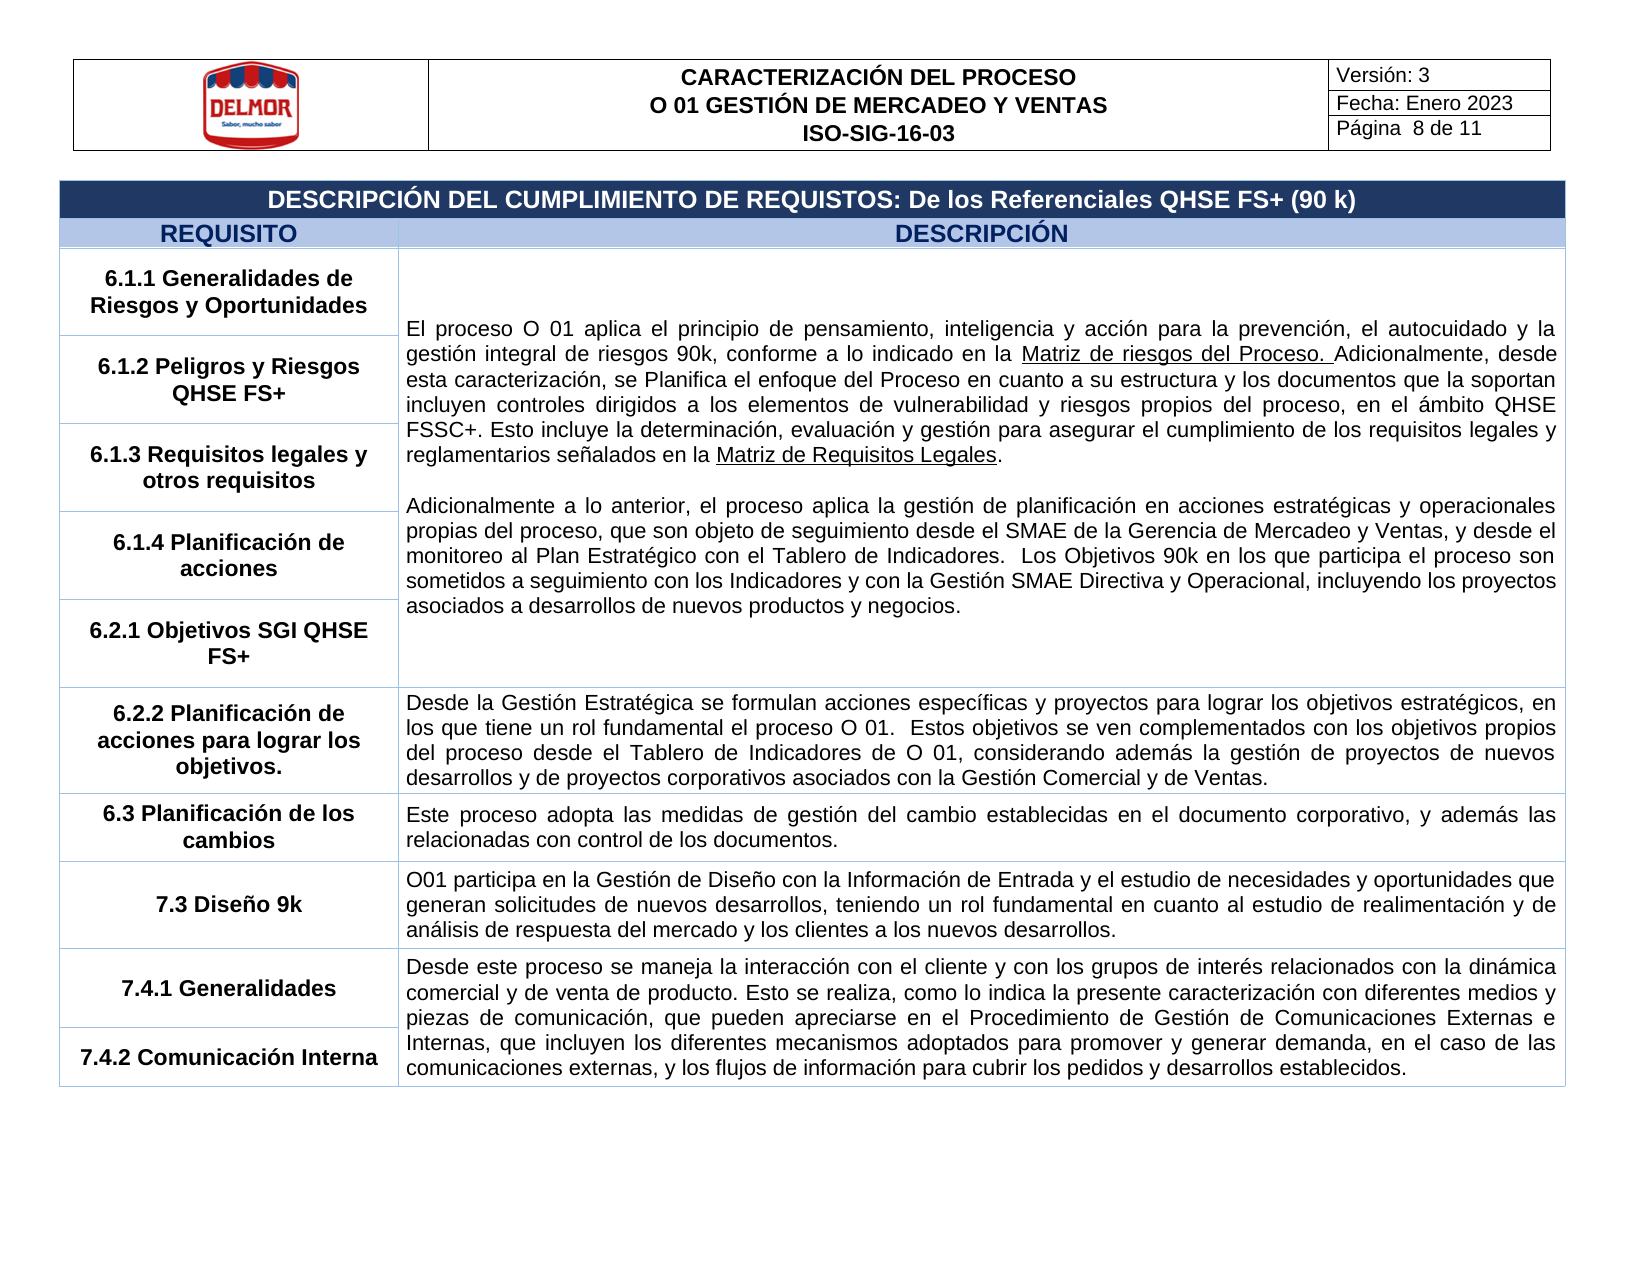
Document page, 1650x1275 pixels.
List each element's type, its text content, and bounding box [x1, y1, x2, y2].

table_cell 7.3 Diseño 9k [60, 862, 398, 948]
picture [203, 60, 299, 150]
table_cell Desde la Gestión Estratégica se formulan acciones específicas y proyectos para lograr los objetivos estratégicos, en los que tiene un rol fundamental el proceso O 01. Estos objetivos se ven complementados con los objetivos propios del proceso desde el Tablero de Indicadores de O 01, considerando además la gestión de proyectos de nuevos desarrollos y de proyectos corporativos asociados con la Gestión Comercial y de Ventas. [399, 688, 1565, 793]
table_cell 6.2.1 Objetivos SGI QHSE FS+ [60, 600, 398, 687]
table_cell O01 participa en la Gestión de Diseño con la Información de Entrada y el estudio de necesidades y oportunidades que generan solicitudes de nuevos desarrollos, teniendo un rol fundamental en cuanto al estudio de realimentación y de análisis de respuesta del mercado y los clientes a los nuevos desarrollos. [399, 862, 1565, 948]
table_cell 6.1.2 Peligros y Riesgos QHSE FS+ [60, 336, 398, 423]
table_cell 7.4.2 Comunicación Interna [60, 1028, 398, 1086]
table_cell 6.1.3 Requisitos legales y otros requisitos [60, 424, 398, 511]
table_cell Este proceso adopta las medidas de gestión del cambio establecidas en el documento corporativo, y además las relacionadas con control de los documentos. [399, 794, 1565, 861]
table_header DESCRIPCIÓN DEL CUMPLIMIENTO DE REQUISTOS: De los Referenciales QHSE FS+ (90 k) [60, 181, 1565, 218]
table_cell REQUISITO [60, 219, 398, 247]
table_cell 6.2.2 Planificación de acciones para lograr los objetivos. [60, 688, 398, 793]
table_cell 7.4.1 Generalidades [60, 949, 398, 1027]
table_cell Desde este proceso se maneja la interacción con el cliente y con los grupos de interés relacionados con la dinámica comercial y de venta de producto. Esto se realiza, como lo indica la presente caracterización con diferentes medios y piezas de comunicación, que pueden apreciarse en el Procedimiento de Gestión de Comunicaciones Externas e Internas, que incluyen los diferentes mecanismos adoptados para promover y generar demanda, en el caso de las comunicaciones externas, y los flujos de información para cubrir los pedidos y desarrollos establecidos. Interna: Capacitación a fuerza de ventas en relación a SGI. Reunión gerencial. Externa: Publicación en redes de información pertinente del SGI. [399, 949, 1565, 1086]
table_cell El proceso O 01 aplica el principio de pensamiento, inteligencia y acción para la prevención, el autocuidado y la gestión integral de riesgos 90k, conforme a lo indicado en la Matriz de riesgos del Proceso. Adicionalmente, desde esta caracterización, se Planifica el enfoque del Proceso en cuanto a su estructura y los documentos que la soportan incluyen controles dirigidos a los elementos de vulnerabilidad y riesgos propios del proceso, en el ámbito QHSE FSSC+. Esto incluye la determinación, evaluación y gestión para asegurar el cumplimiento de los requisitos legales y reglamentarios señalados en la Matriz de Requisitos Legales. Adicionalmente a lo anterior, el proceso aplica la gestión de planificación en acciones estratégicas y operacionales propias del proceso, que son objeto de seguimiento desde el SMAE de la Gerencia de Mercadeo y Ventas, y desde el monitoreo al Plan Estratégico con el Tablero de Indicadores. Los Objetivos 90k en los que participa el proceso son sometidos a seguimiento con los Indicadores y con la Gestión SMAE Directiva y Operacional, incluyendo los proyectos asociados a desarrollos de nuevos productos y negocios. [399, 249, 1565, 687]
table_cell 6.3 Planificación de los cambios [60, 794, 398, 861]
table_cell 6.1.1 Generalidades de Riesgos y Oportunidades [60, 249, 398, 335]
table_cell DESCRIPCIÓN [399, 219, 1565, 247]
table_cell 6.1.4 Planificación de acciones [60, 512, 398, 599]
